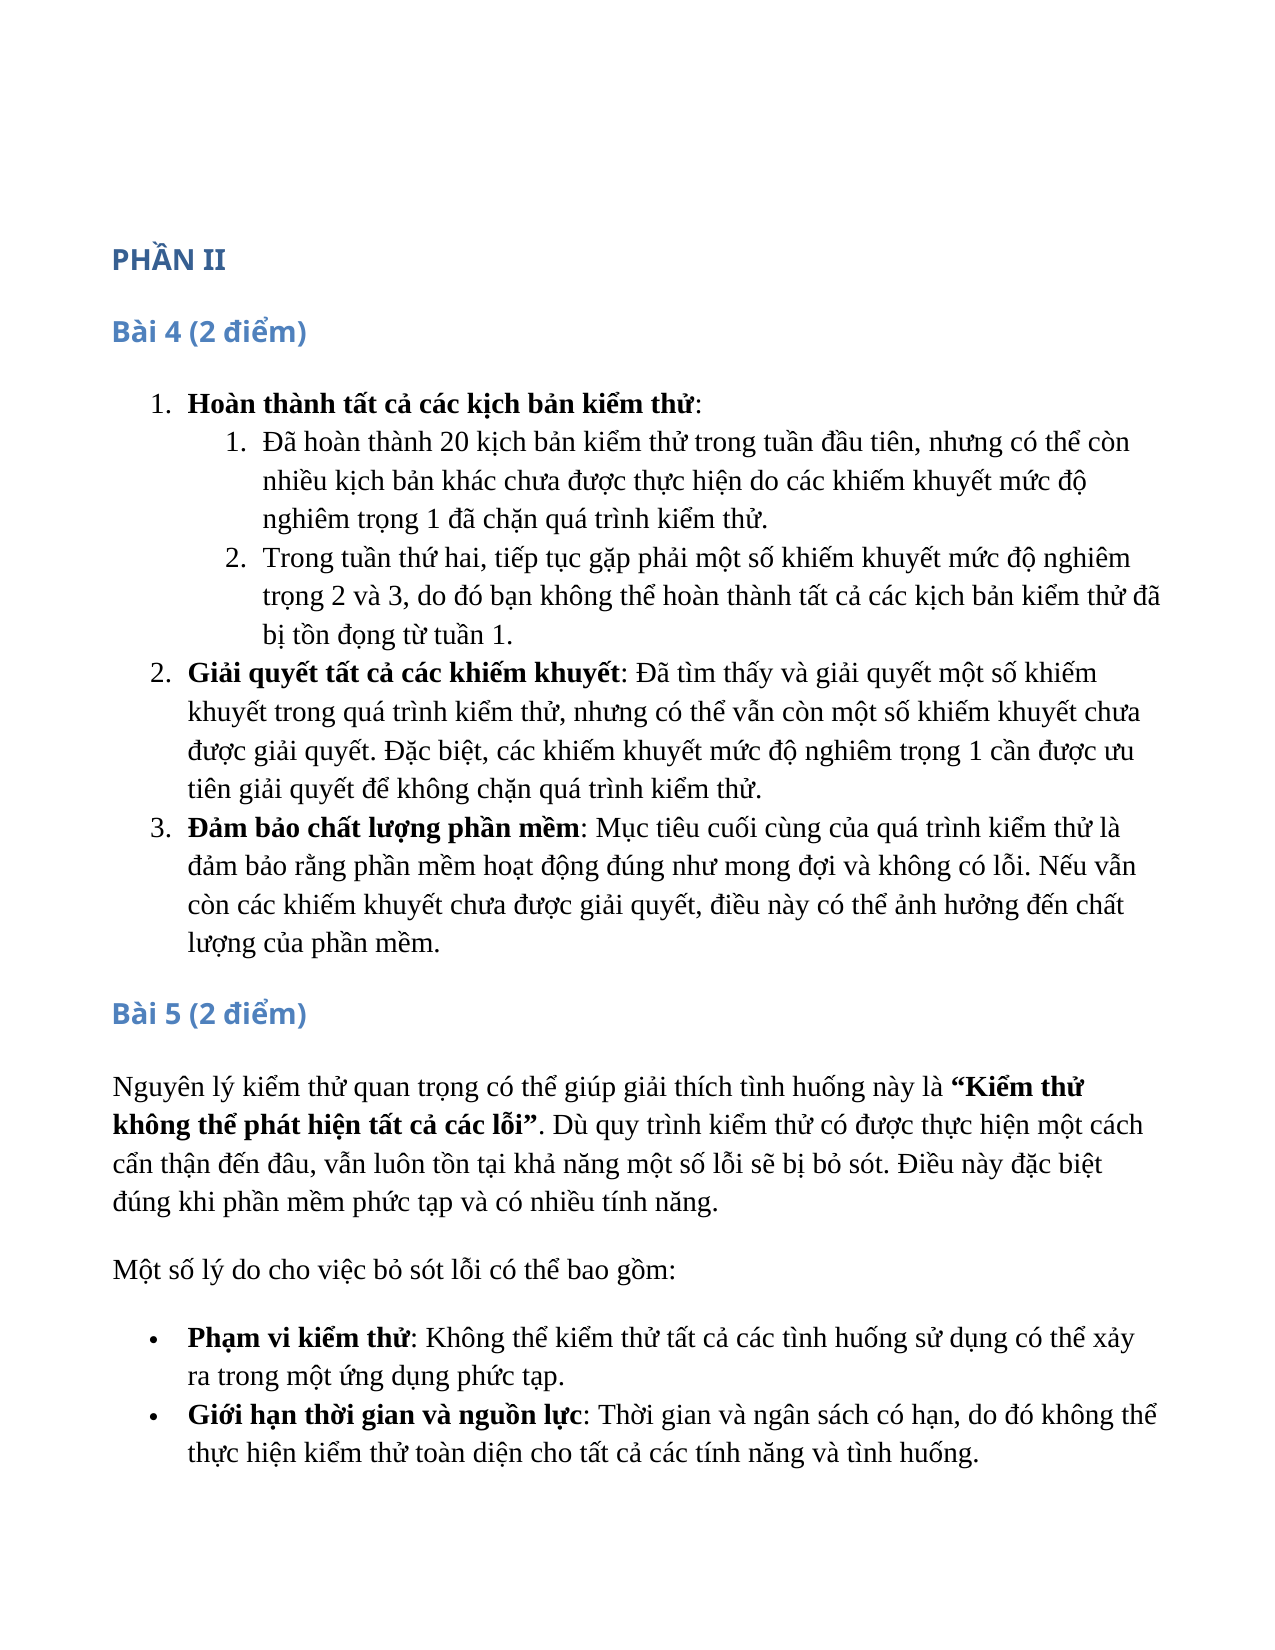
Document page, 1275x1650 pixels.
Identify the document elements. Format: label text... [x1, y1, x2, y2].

list Hoàn thành tất cả các kịch bản kiểm thử: [150, 386, 1162, 419]
subtitle Bài 4 (2 điểm) [111, 311, 1162, 351]
list Đảm bảo chất lượng phần mềm: Mục tiêu cuối cùng của quá trình kiểm thử là đảm bảo rằng phần mềm hoạt động đúng như mong đợi và không có lỗi. Nếu vẫn còn các khiếm khuyết chưa được giải quyết, điều này có thể ảnh hưởng đến chất lượng của phần mềm. [150, 810, 1162, 959]
text Một số lý do cho việc bỏ sót lỗi có thể bao gồm: [112, 1252, 1162, 1286]
list Giới hạn thời gian và nguồn lực: Thời gian và ngân sách có hạn, do đó không thể thực hiện kiểm thử toàn diện cho tất cả các tính năng và tình huống. [150, 1397, 1162, 1469]
text Nguyên lý kiểm thử quan trọng có thể giúp giải thích tình huống này là “Kiểm thử không thể phát hiện tất cả các lỗi”. Dù quy trình kiểm thử có được thực hiện một cách cẩn thận đến đâu, vẫn luôn tồn tại khả năng một số lỗi sẽ bị bỏ sót. Điều này đặc biệt đúng khi phần mềm phức tạp và có nhiều tính năng. [112, 1069, 1162, 1218]
list Giải quyết tất cả các khiếm khuyết: Đã tìm thấy và giải quyết một số khiếm khuyết trong quá trình kiểm thử, nhưng có thể vẫn còn một số khiếm khuyết chưa được giải quyết. Đặc biệt, các khiếm khuyết mức độ nghiêm trọng 1 cần được ưu tiên giải quyết để không chặn quá trình kiểm thử. [150, 656, 1162, 805]
list Phạm vi kiểm thử: Không thể kiểm thử tất cả các tình huống sử dụng có thể xảy ra trong một ứng dụng phức tạp. [150, 1320, 1162, 1392]
list Trong tuần thứ hai, tiếp tục gặp phải một số khiếm khuyết mức độ nghiêm trọng 2 và 3, do đó bạn không thể hoàn thành tất cả các kịch bản kiểm thử đã bị tồn đọng từ tuần 1. [225, 540, 1162, 651]
list Đã hoàn thành 20 kịch bản kiểm thử trong tuần đầu tiên, nhưng có thể còn nhiều kịch bản khác chưa được thực hiện do các khiếm khuyết mức độ nghiêm trọng 1 đã chặn quá trình kiểm thử. [225, 424, 1162, 535]
subtitle Bài 5 (2 điểm) [111, 993, 1162, 1033]
subtitle PHẦN II [111, 239, 1162, 278]
